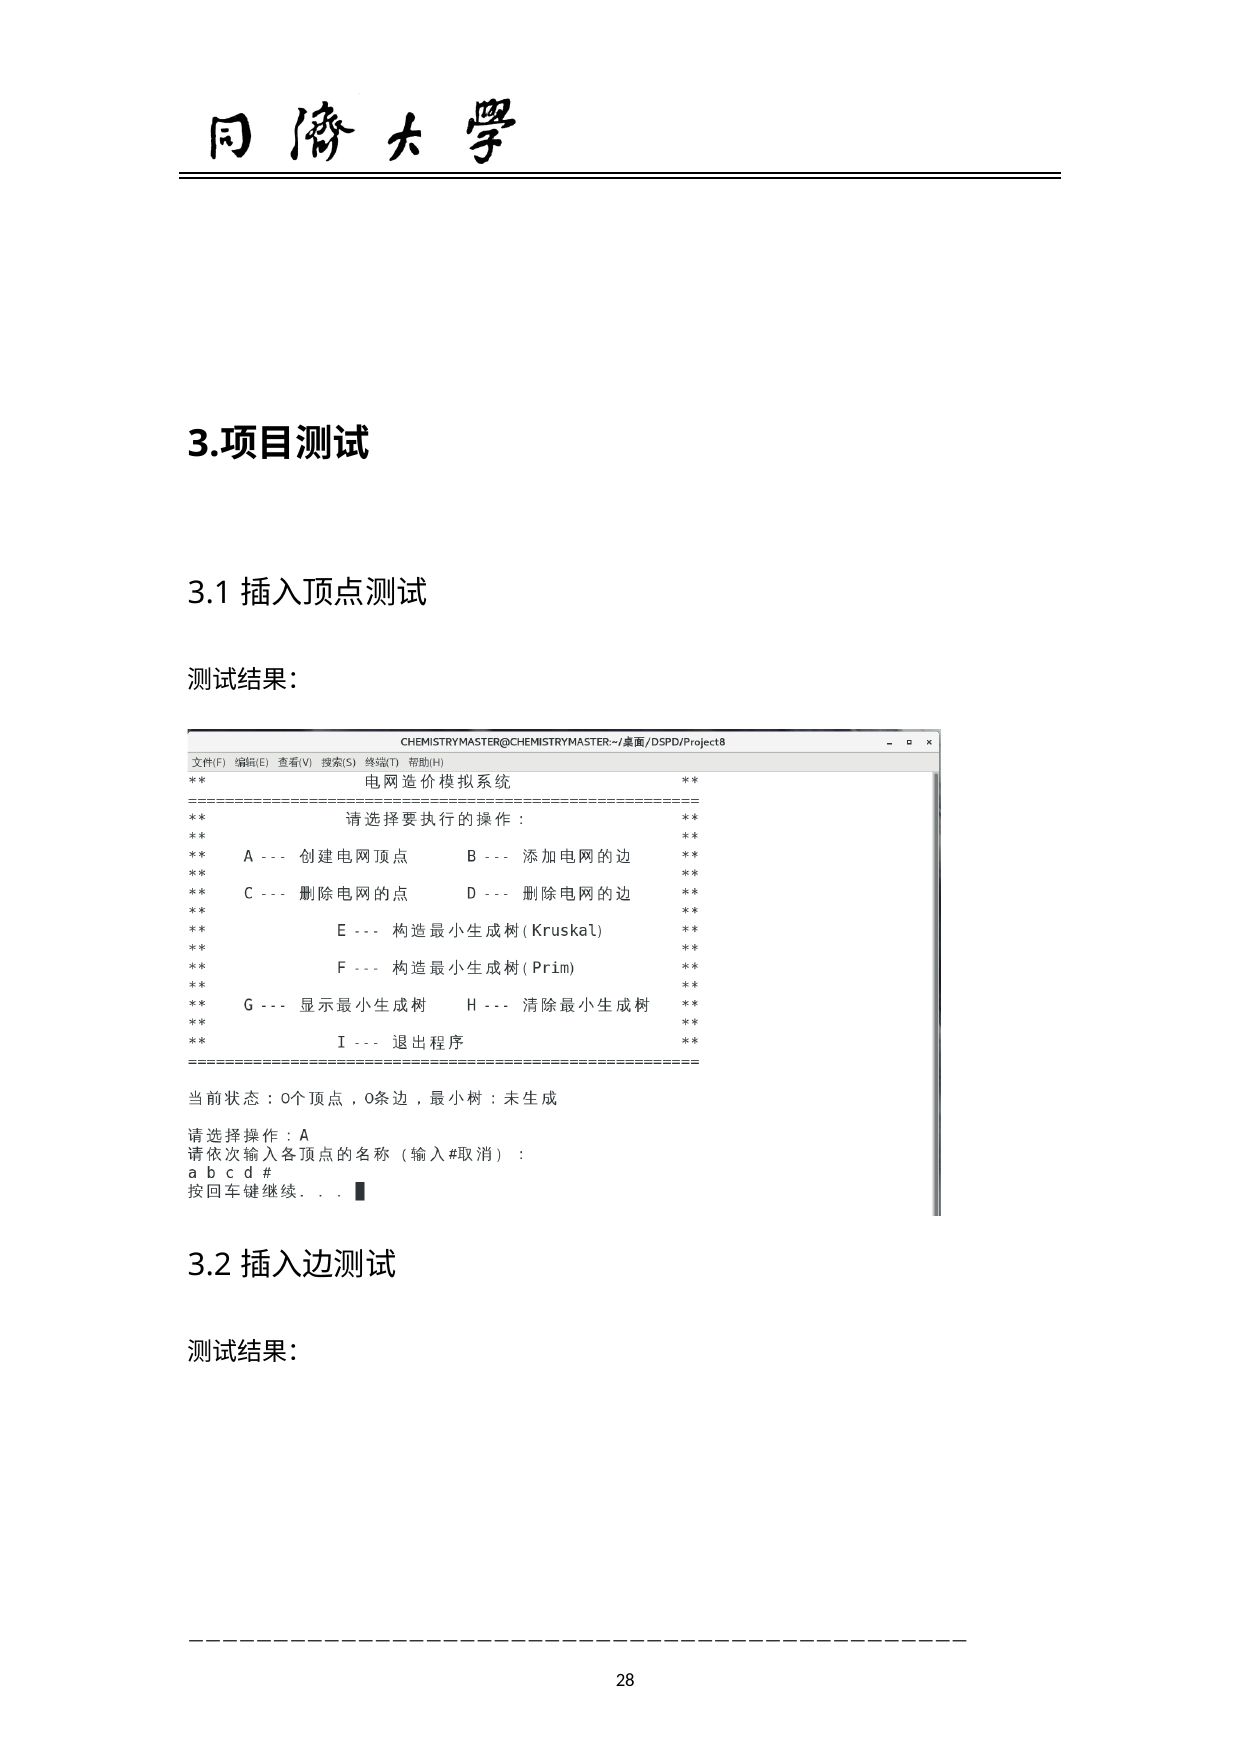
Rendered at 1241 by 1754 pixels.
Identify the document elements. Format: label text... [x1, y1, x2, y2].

picture [187, 90, 535, 171]
text 3.项目测试 [187, 408, 1053, 473]
text 测试结果： [187, 1317, 1053, 1382]
text 测试结果： [187, 646, 1053, 711]
text 3.2 插入边测试 [187, 1229, 1053, 1294]
text 3.1 插入顶点测试 [187, 558, 1053, 623]
picture [187, 729, 941, 1216]
